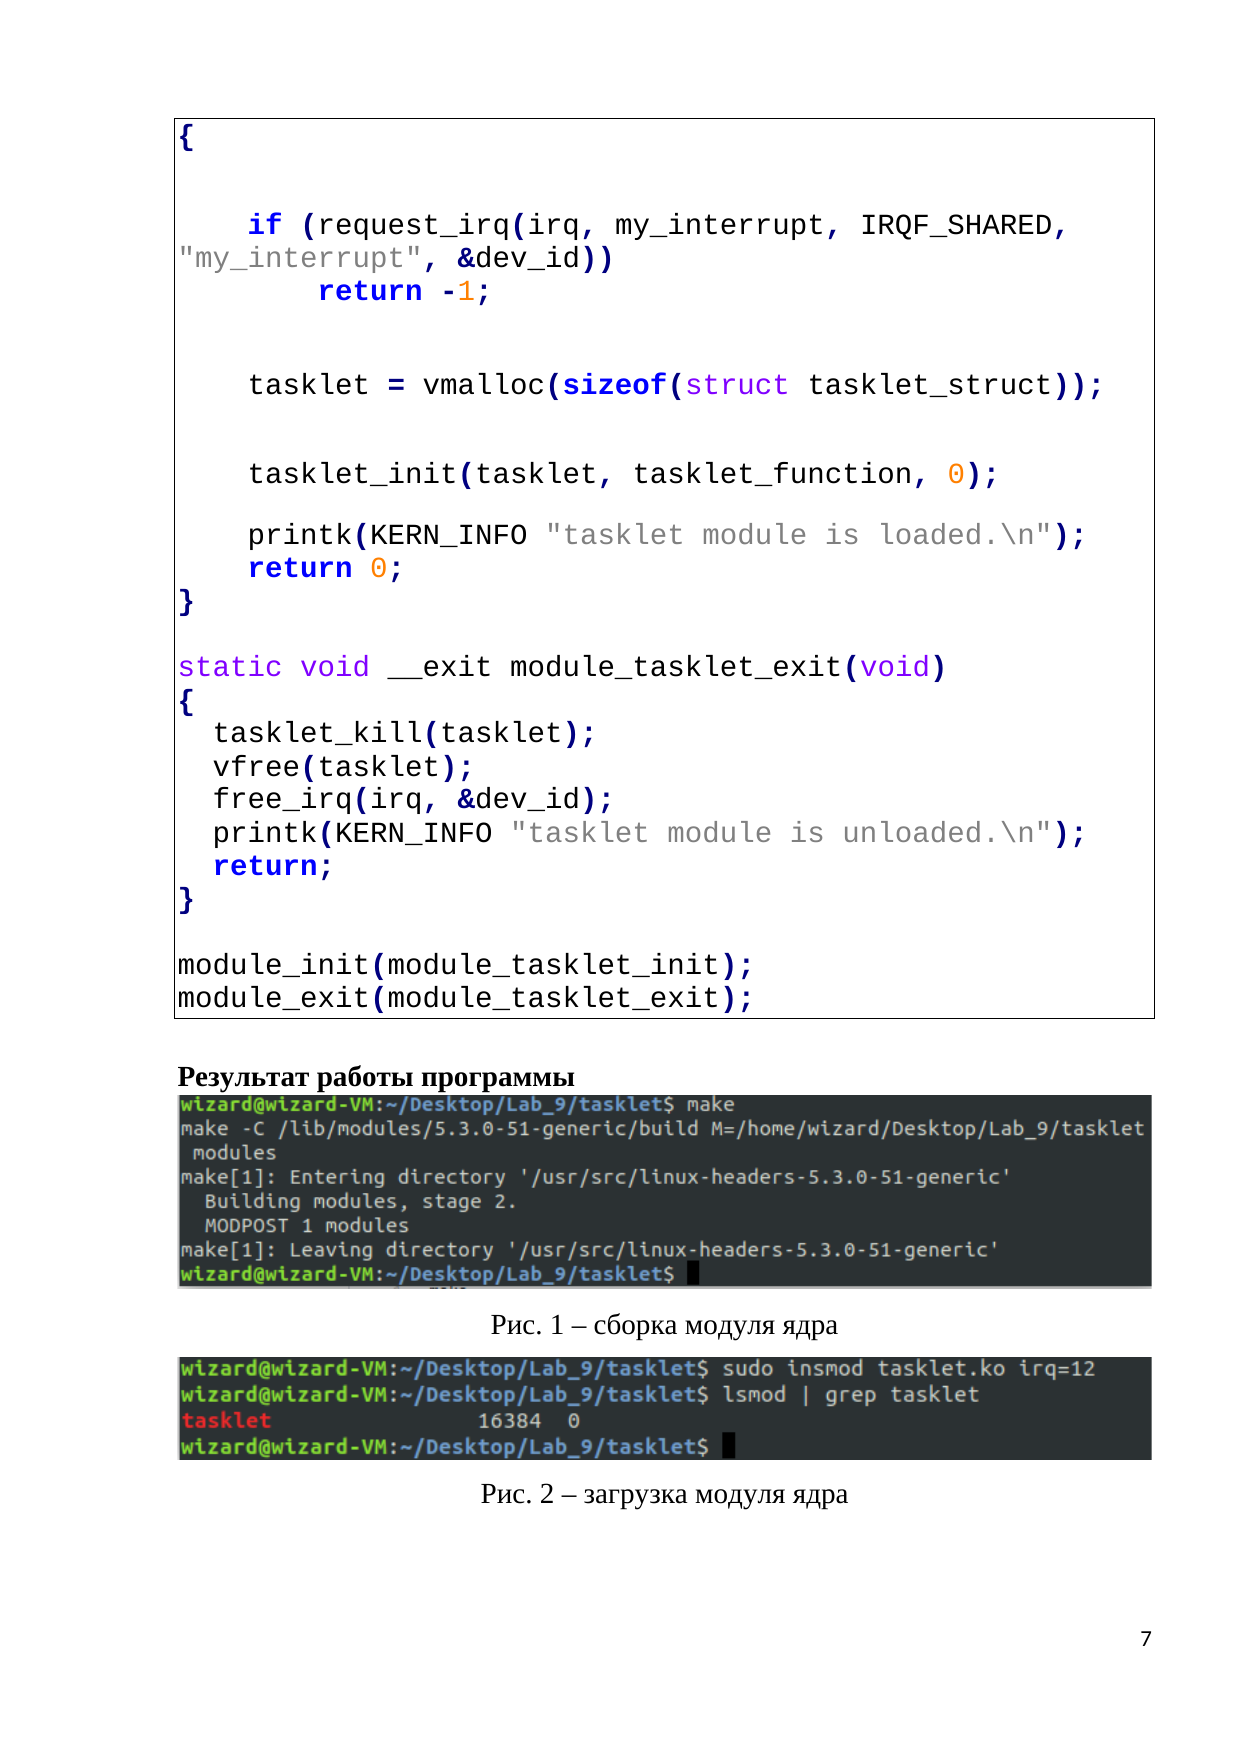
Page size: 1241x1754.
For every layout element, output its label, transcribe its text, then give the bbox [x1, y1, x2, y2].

text printk(KERN_INFO "tasklet module is unloaded.\n"); [177, 818, 1152, 851]
text return 0; [177, 553, 1152, 587]
text return; [177, 851, 1152, 884]
text tasklet_kill(tasklet); [177, 719, 1152, 752]
text } [177, 884, 1152, 917]
text tasklet = vmalloc(sizeof(struct tasklet_struct)); [177, 370, 1152, 403]
text { [177, 686, 1152, 719]
picture [177, 1357, 1152, 1460]
text Рис. 2 – загрузка модуля ядра [177, 1476, 1152, 1510]
text static void __exit module_tasklet_exit(void) [177, 653, 1152, 686]
text vfree(tasklet); [177, 752, 1152, 785]
text module_init(module_tasklet_init); [177, 950, 1152, 980]
text free_irq(irq, &dev_id); [177, 785, 1152, 818]
picture [177, 1095, 1152, 1289]
text { [175, 119, 1154, 154]
text tasklet_init(tasklet, tasklet_function, 0); [177, 459, 1152, 492]
text Рис. 1 – сборка модуля ядра [177, 1307, 1152, 1341]
subtitle Результат работы программы [177, 1023, 1152, 1093]
text module_exit(module_tasklet_exit); [175, 980, 1154, 1018]
text } [177, 587, 1152, 619]
text return -1; [177, 276, 1152, 309]
text if (request_irq(irq, my_interrupt, IRQF_SHARED, "my_interrupt", &dev_id)) [177, 210, 1152, 276]
text printk(KERN_INFO "tasklet module is loaded.\n"); [177, 521, 1152, 553]
